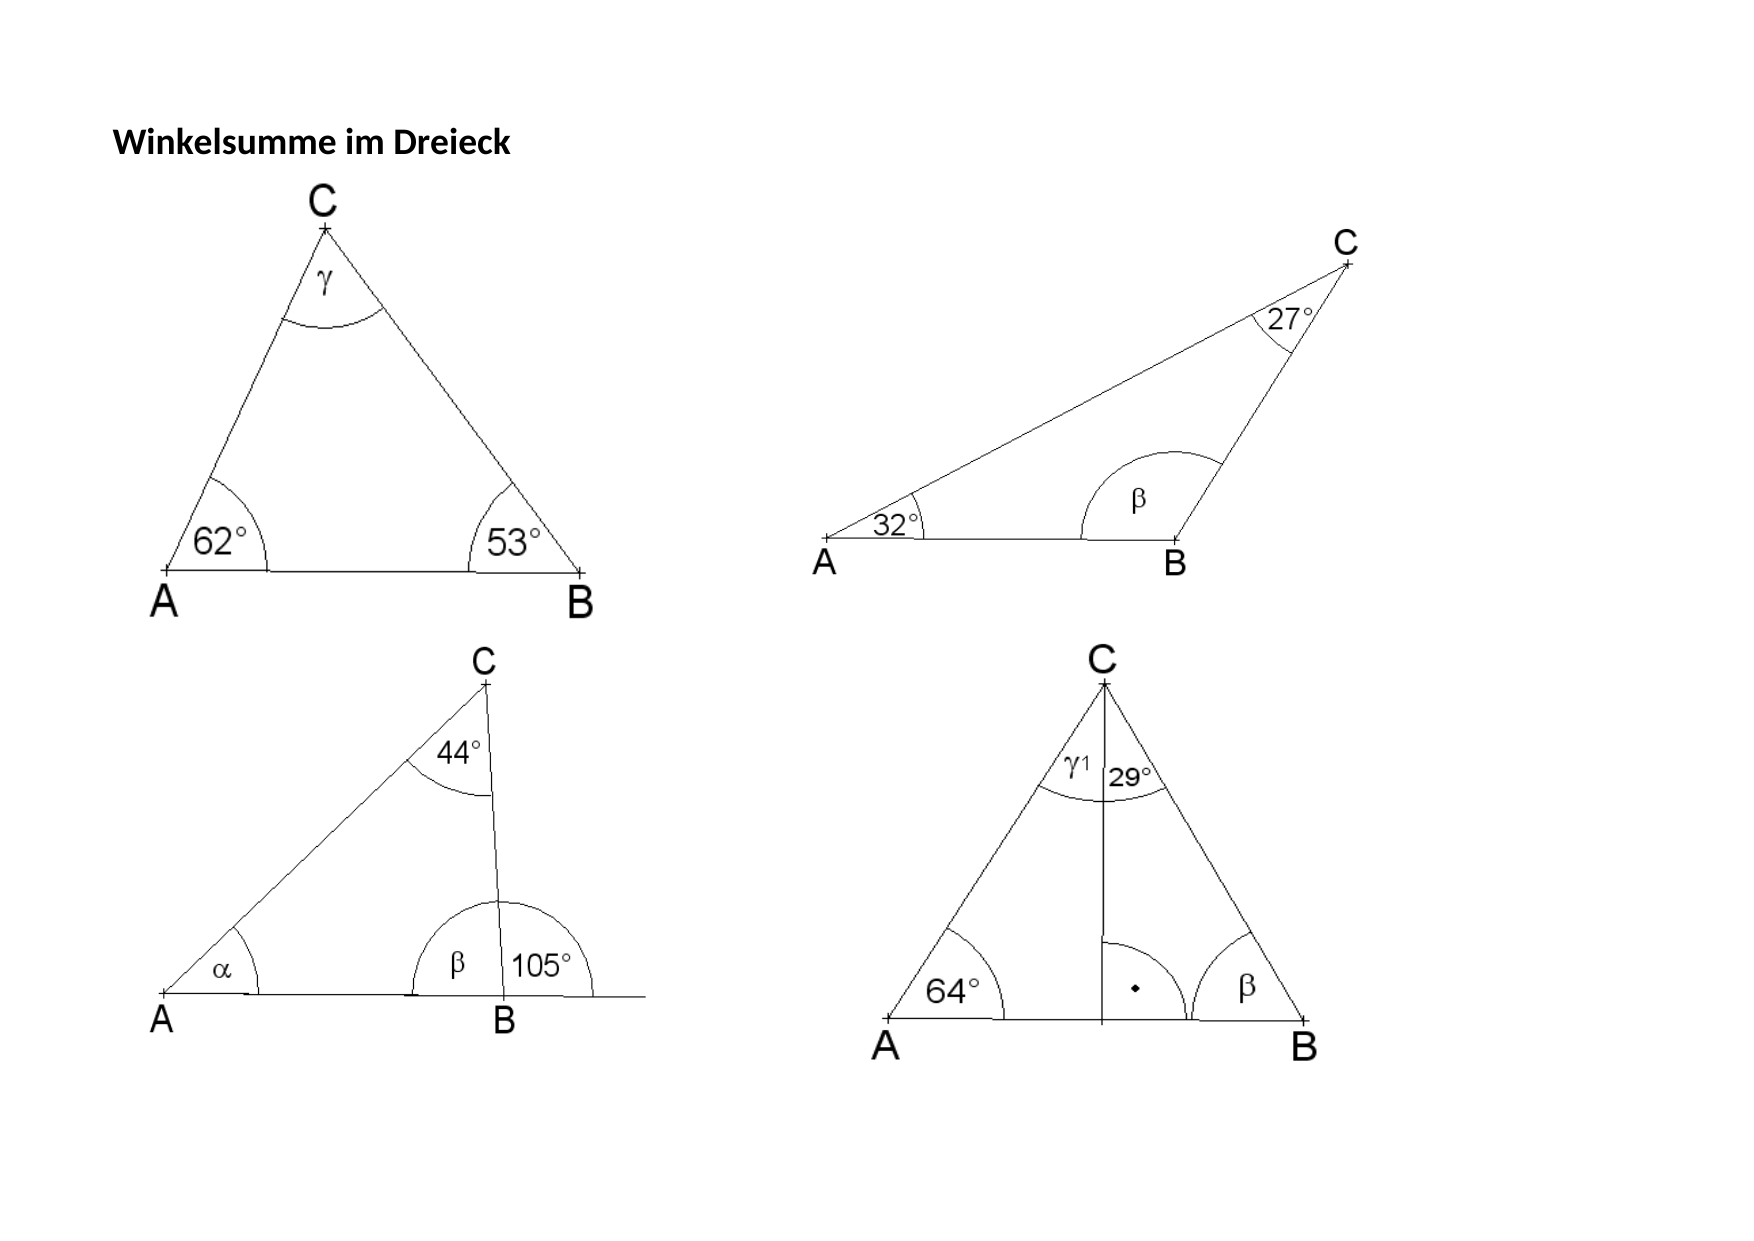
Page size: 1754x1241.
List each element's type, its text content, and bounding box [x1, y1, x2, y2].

picture [112, 163, 609, 639]
picture [761, 216, 1368, 1089]
picture [112, 640, 646, 1089]
text Winkelsumme im Dreieck [112, 118, 1642, 164]
